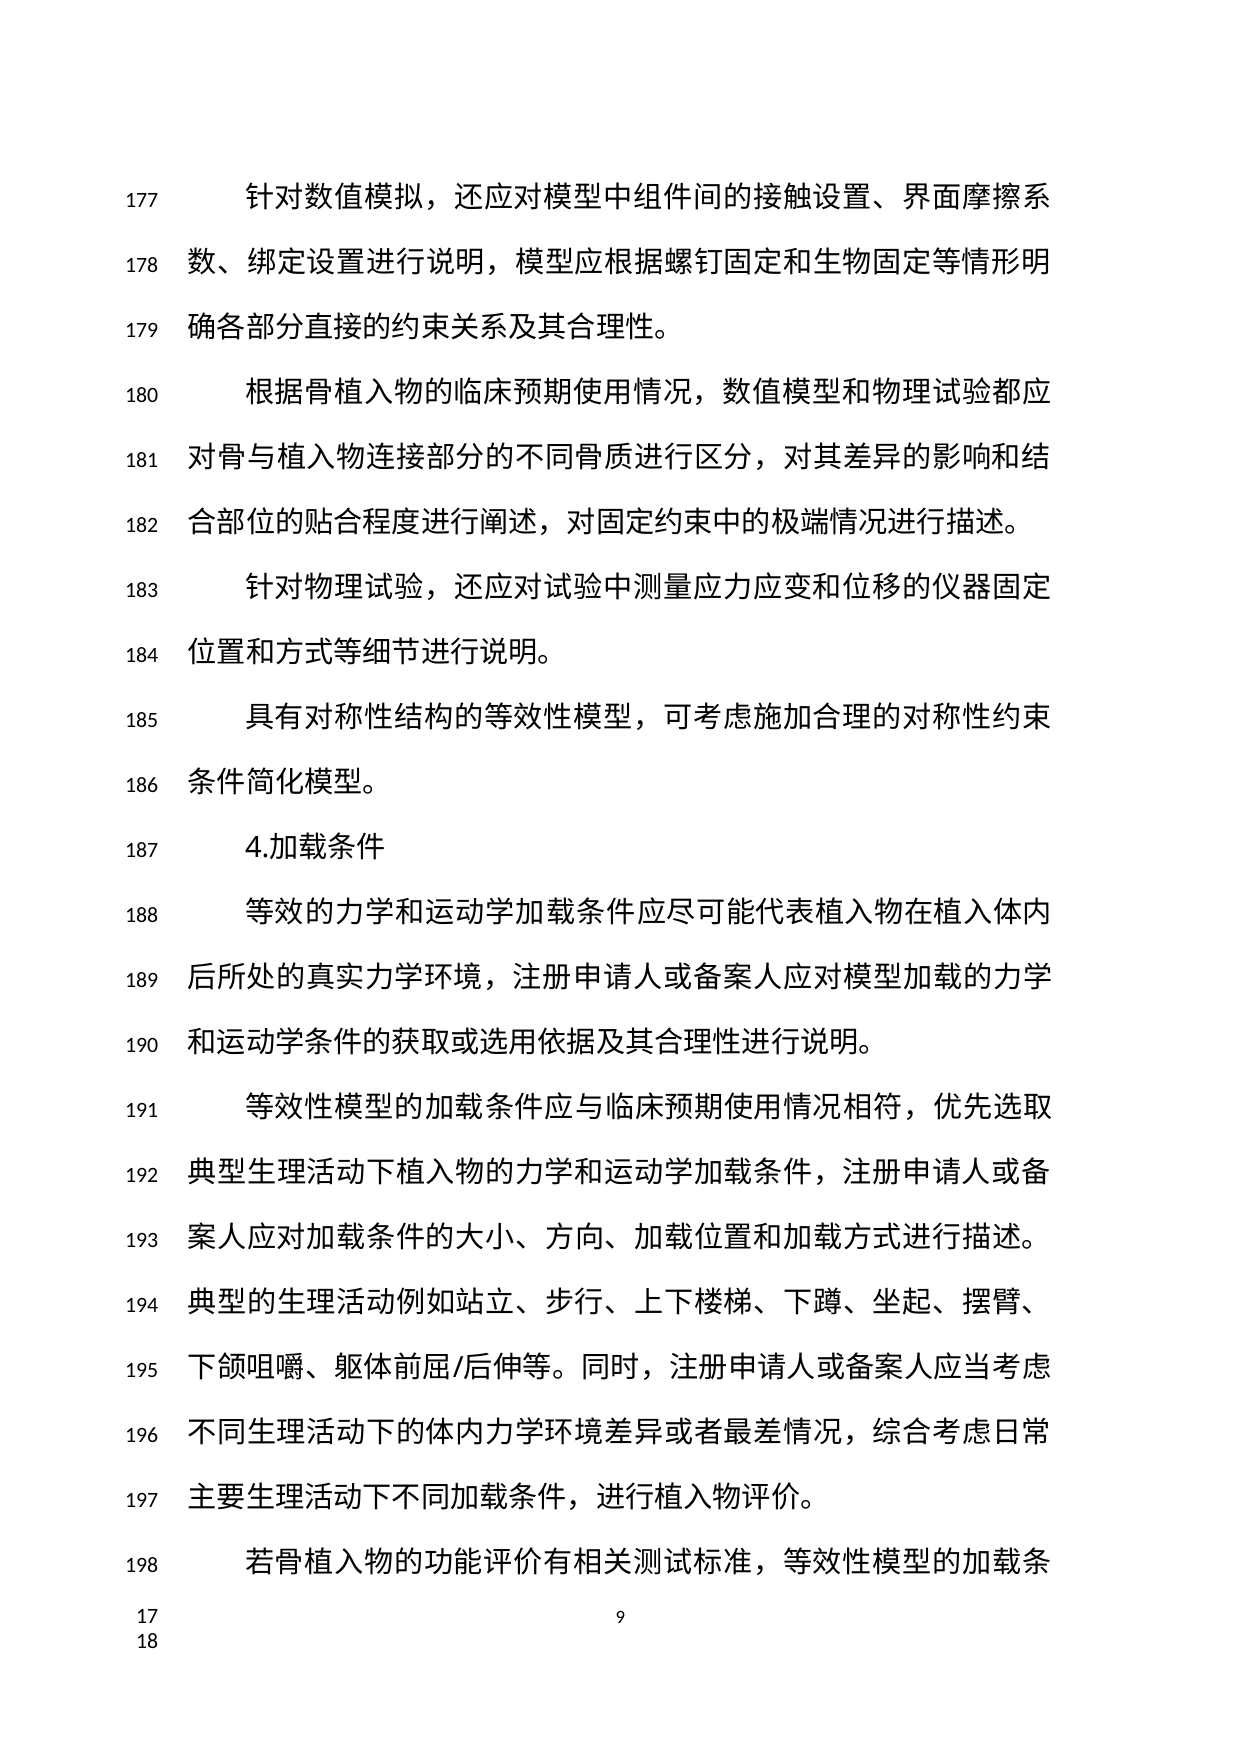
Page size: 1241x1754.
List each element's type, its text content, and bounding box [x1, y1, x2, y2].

text 具有对称性结构的等效性模型，可考虑施加合理的对称性约束条件简化模型。 [187, 682, 1053, 812]
text 等效性模型的加载条件应与临床预期使用情况相符，优先选取典型生理活动下植入物的力学和运动学加载条件，注册申请人或备案人应对加载条件的大小、方向、加载位置和加载方式进行描述。典型的生理活动例如站立、步行、上下楼梯、下蹲、坐起、摆臂、下颌咀嚼、躯体前屈/后伸等。同时，注册申请人或备案人应当考虑不同生理活动下的体内力学环境差异或者最差情况，综合考虑日常主要生理活动下不同加载条件，进行植入物评价。 [187, 1072, 1053, 1527]
text 针对物理试验，还应对试验中测量应力应变和位移的仪器固定位置和方式等细节进行说明。 [187, 552, 1053, 682]
text 针对数值模拟，还应对模型中组件间的接触设置、界面摩擦系数、绑定设置进行说明，模型应根据螺钉固定和生物固定等情形明确各部分直接的约束关系及其合理性。 [187, 162, 1053, 357]
text 根据骨植入物的临床预期使用情况，数值模型和物理试验都应对骨与植入物连接部分的不同骨质进行区分，对其差异的影响和结合部位的贴合程度进行阐述，对固定约束中的极端情况进行描述。 [187, 357, 1053, 552]
text 4.加载条件 [187, 812, 1053, 877]
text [187, 1527, 1053, 1592]
text 等效的力学和运动学加载条件应尽可能代表植入物在植入体内后所处的真实力学环境，注册申请人或备案人应对模型加载的力学和运动学条件的获取或选用依据及其合理性进行说明。 [187, 877, 1053, 1072]
